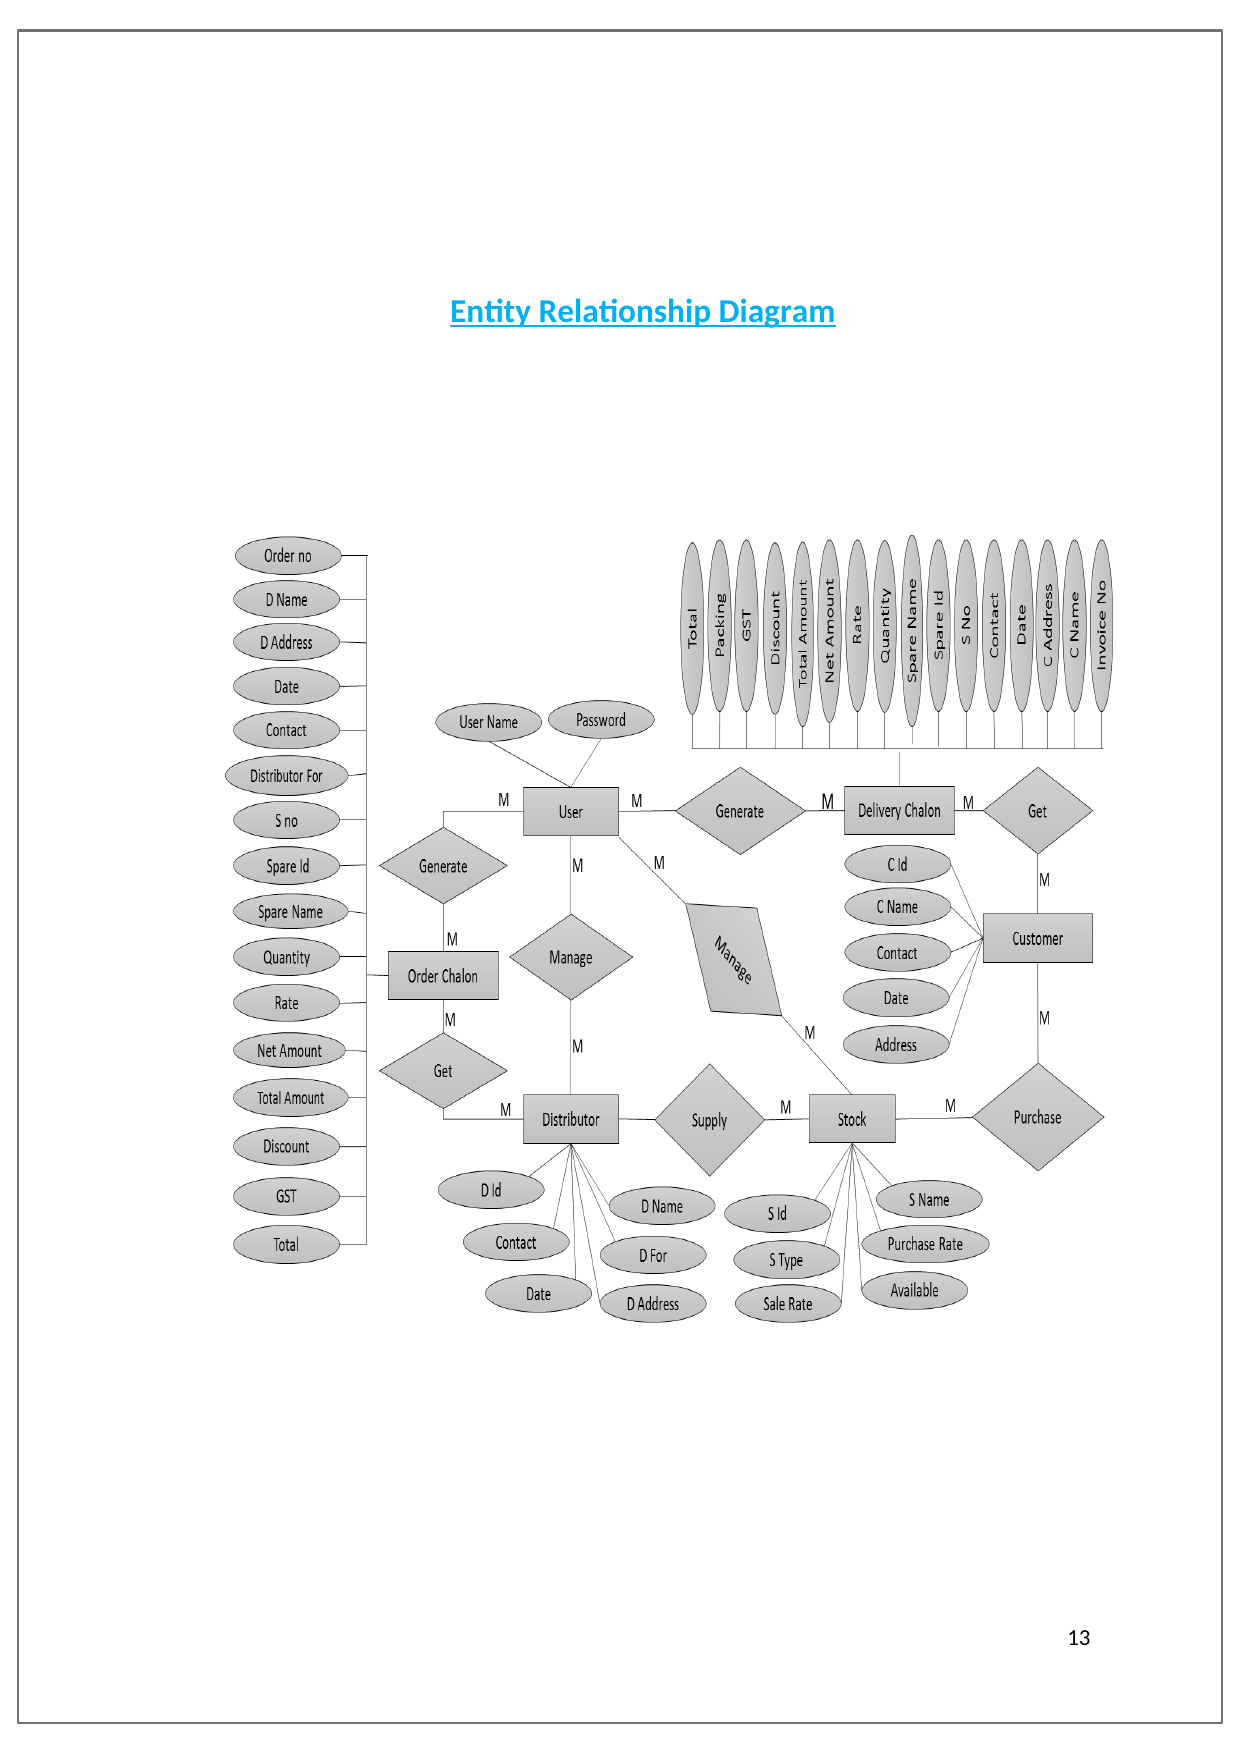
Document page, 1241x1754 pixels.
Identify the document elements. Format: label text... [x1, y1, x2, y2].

picture [225, 535, 1117, 1328]
text Entity Relationship Diagram [375, 290, 1090, 331]
